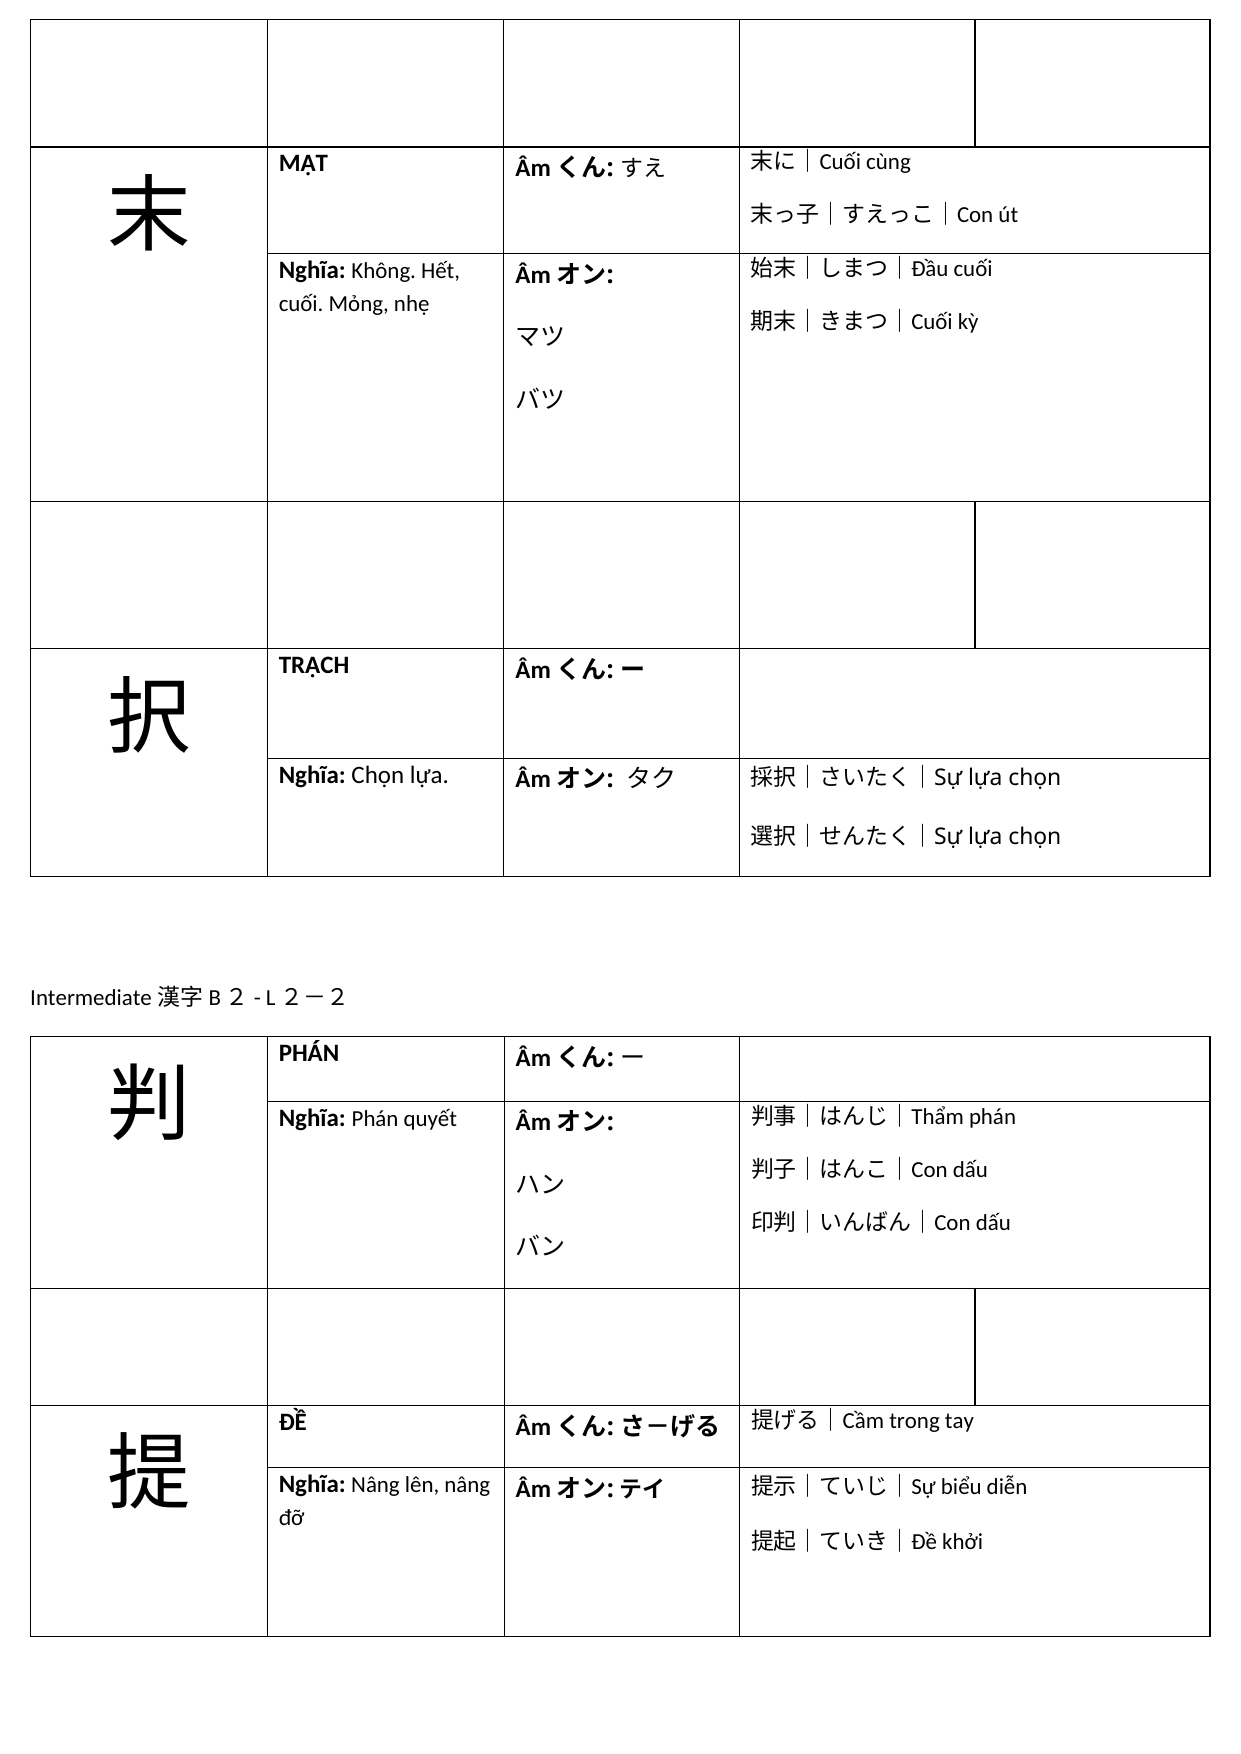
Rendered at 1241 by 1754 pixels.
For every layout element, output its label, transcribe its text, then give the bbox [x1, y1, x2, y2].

table_cell Nghĩa: Không. Hết, cuối. Mỏng, nhẹ [268, 254, 503, 501]
table_cell [268, 20, 503, 146]
table_cell 提 [31, 1406, 267, 1636]
table_cell 末に｜Cuối cùng 末っ子｜すえっこ｜Con út [740, 148, 1209, 253]
table_cell [268, 1289, 504, 1405]
table_header [740, 1037, 1209, 1101]
table_cell [31, 1289, 267, 1405]
table_cell 判事｜はんじ｜Thẩm phán 判子｜はんこ｜Con dấu 印判｜いんばん｜Con dấu [740, 1102, 1209, 1288]
table_cell Nghĩa: Nâng lên, nâng đỡ [268, 1468, 504, 1636]
table_cell Âm くん: ー [504, 649, 739, 758]
table_cell Nghĩa: Phán quyết [268, 1102, 504, 1288]
table_cell [976, 1289, 1209, 1405]
table_header Âm くん: ー [505, 1037, 739, 1101]
table_cell 提げる｜Cầm trong tay [740, 1406, 1209, 1467]
table_cell [505, 1289, 739, 1405]
table_cell [31, 20, 267, 146]
table_cell Âm オン: マツ バツ [504, 254, 739, 501]
table_cell MẠT [268, 148, 503, 253]
table_cell 提示｜ていじ｜Sự biểu diễn 提起｜ていき｜Đề khởi [740, 1468, 1209, 1636]
table_cell Âm オン: タク [504, 759, 739, 876]
table_cell 末 [31, 148, 267, 501]
table_cell Nghĩa: Chọn lựa. [268, 759, 503, 876]
text Intermediate 漢字 B２ - L２－２ [30, 983, 1210, 1011]
table_cell [976, 502, 1209, 648]
table_cell 択 [31, 649, 267, 876]
table_cell [976, 20, 1209, 146]
table_cell Âm くん: すえ [504, 148, 739, 253]
table_cell [504, 502, 739, 648]
table_cell [504, 20, 739, 146]
table_header 判 [31, 1037, 267, 1288]
table_cell Âm くん: さ－げる [505, 1406, 739, 1467]
table_cell [268, 502, 503, 648]
table_cell Âm オン: テイ [505, 1468, 739, 1636]
table_cell 採択｜さいたく｜Sự lựa chọn 選択｜せんたく｜Sự lựa chọn [740, 759, 1209, 876]
table_cell [740, 649, 1209, 758]
table_header PHÁN [268, 1037, 504, 1101]
table_cell [740, 502, 974, 648]
table_cell 始末｜しまつ｜Đầu cuối 期末｜きまつ｜Cuối kỳ [740, 254, 1209, 501]
table_cell TRẠCH [268, 649, 503, 758]
table_cell Âm オン: ハン バン [505, 1102, 739, 1288]
table_cell [740, 20, 974, 146]
table_cell [31, 502, 267, 648]
table_cell ĐỀ [268, 1406, 504, 1467]
table_cell [740, 1289, 974, 1405]
